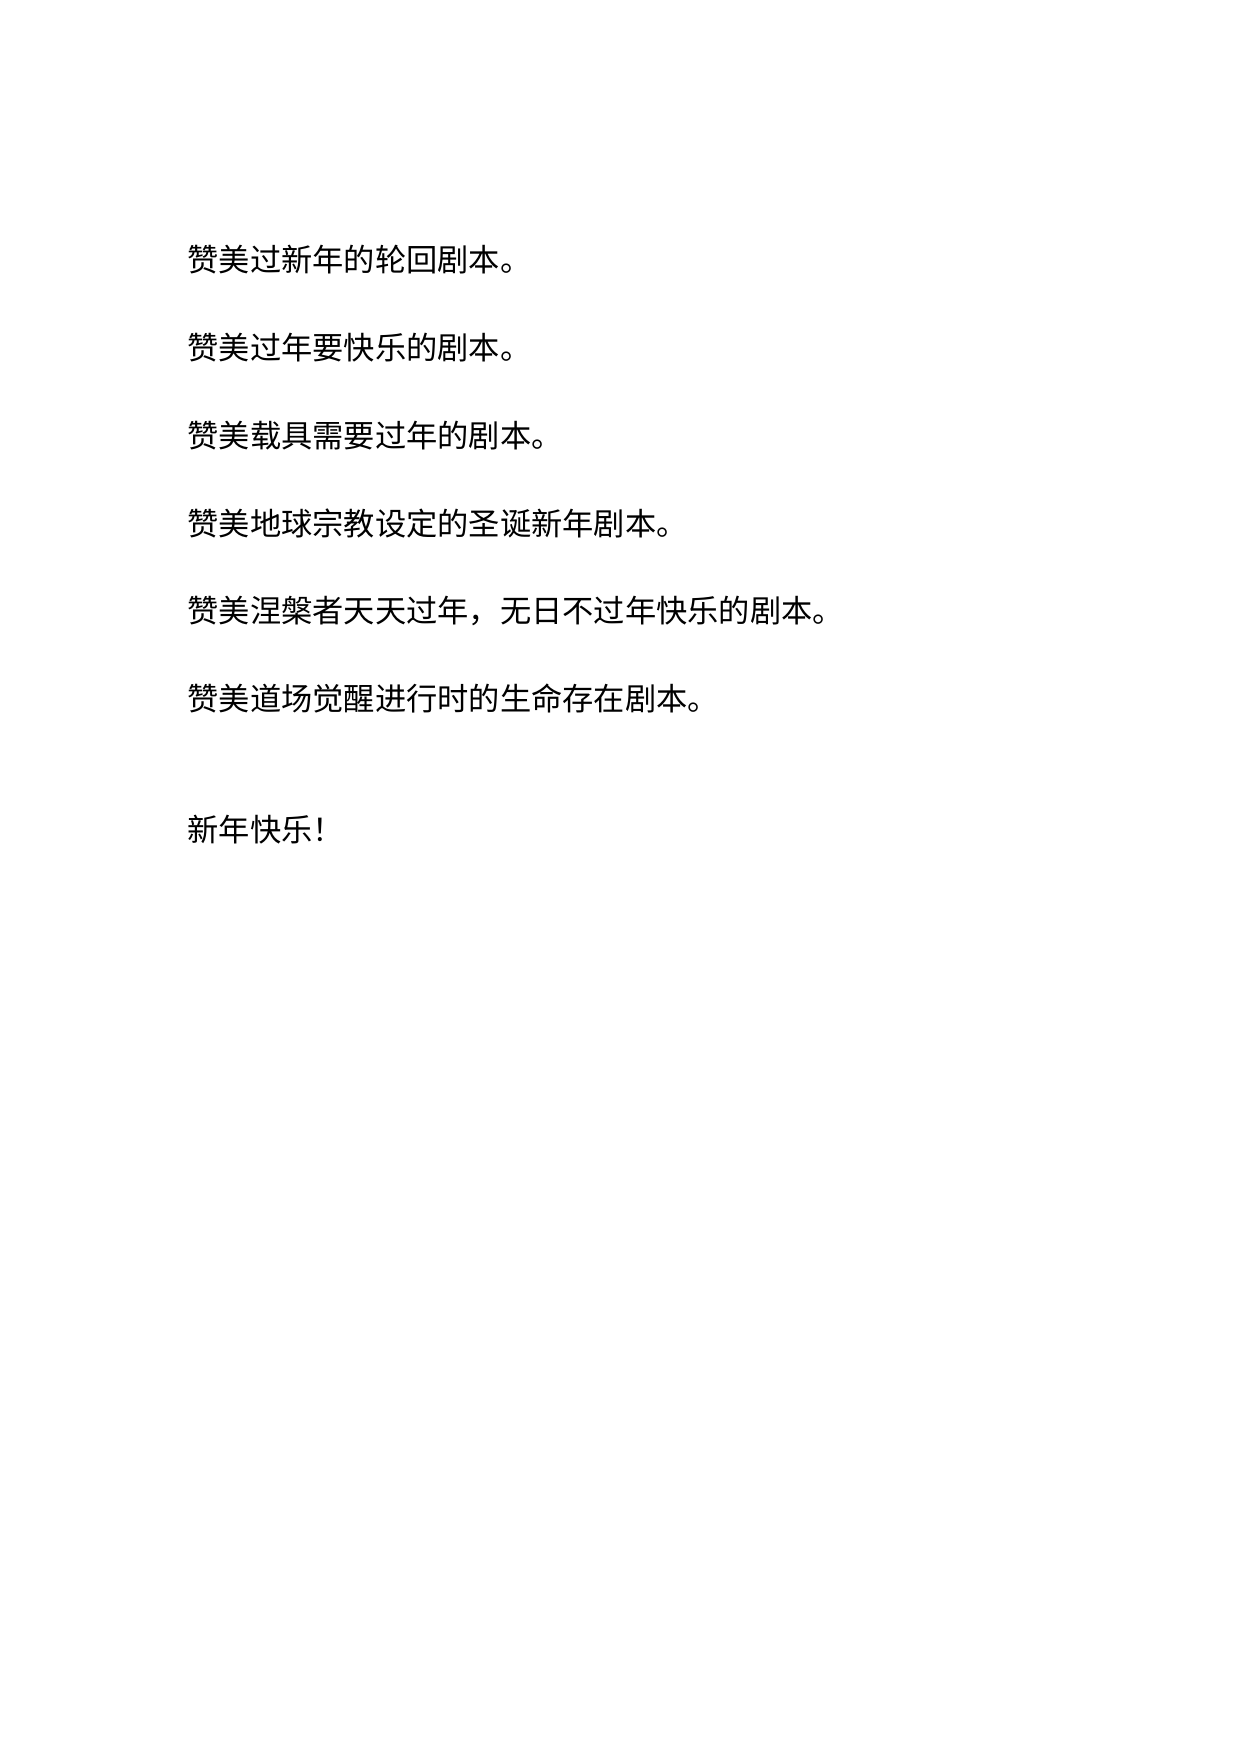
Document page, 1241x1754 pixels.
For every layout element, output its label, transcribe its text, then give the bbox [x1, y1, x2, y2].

text 赞美地球宗教设定的圣诞新年剧本。 [187, 499, 1053, 544]
text 赞美过新年的轮回剧本。 [187, 150, 1053, 280]
text 新年快乐！ [187, 805, 1053, 850]
text 赞美过年要快乐的剧本。 [187, 323, 1053, 368]
text 赞美涅槃者天天过年，无日不过年快乐的剧本。 [187, 586, 1053, 632]
text 赞美载具需要过年的剧本。 [187, 411, 1053, 456]
text 赞美道场觉醒进行时的生命存在剧本。 [187, 674, 1053, 719]
